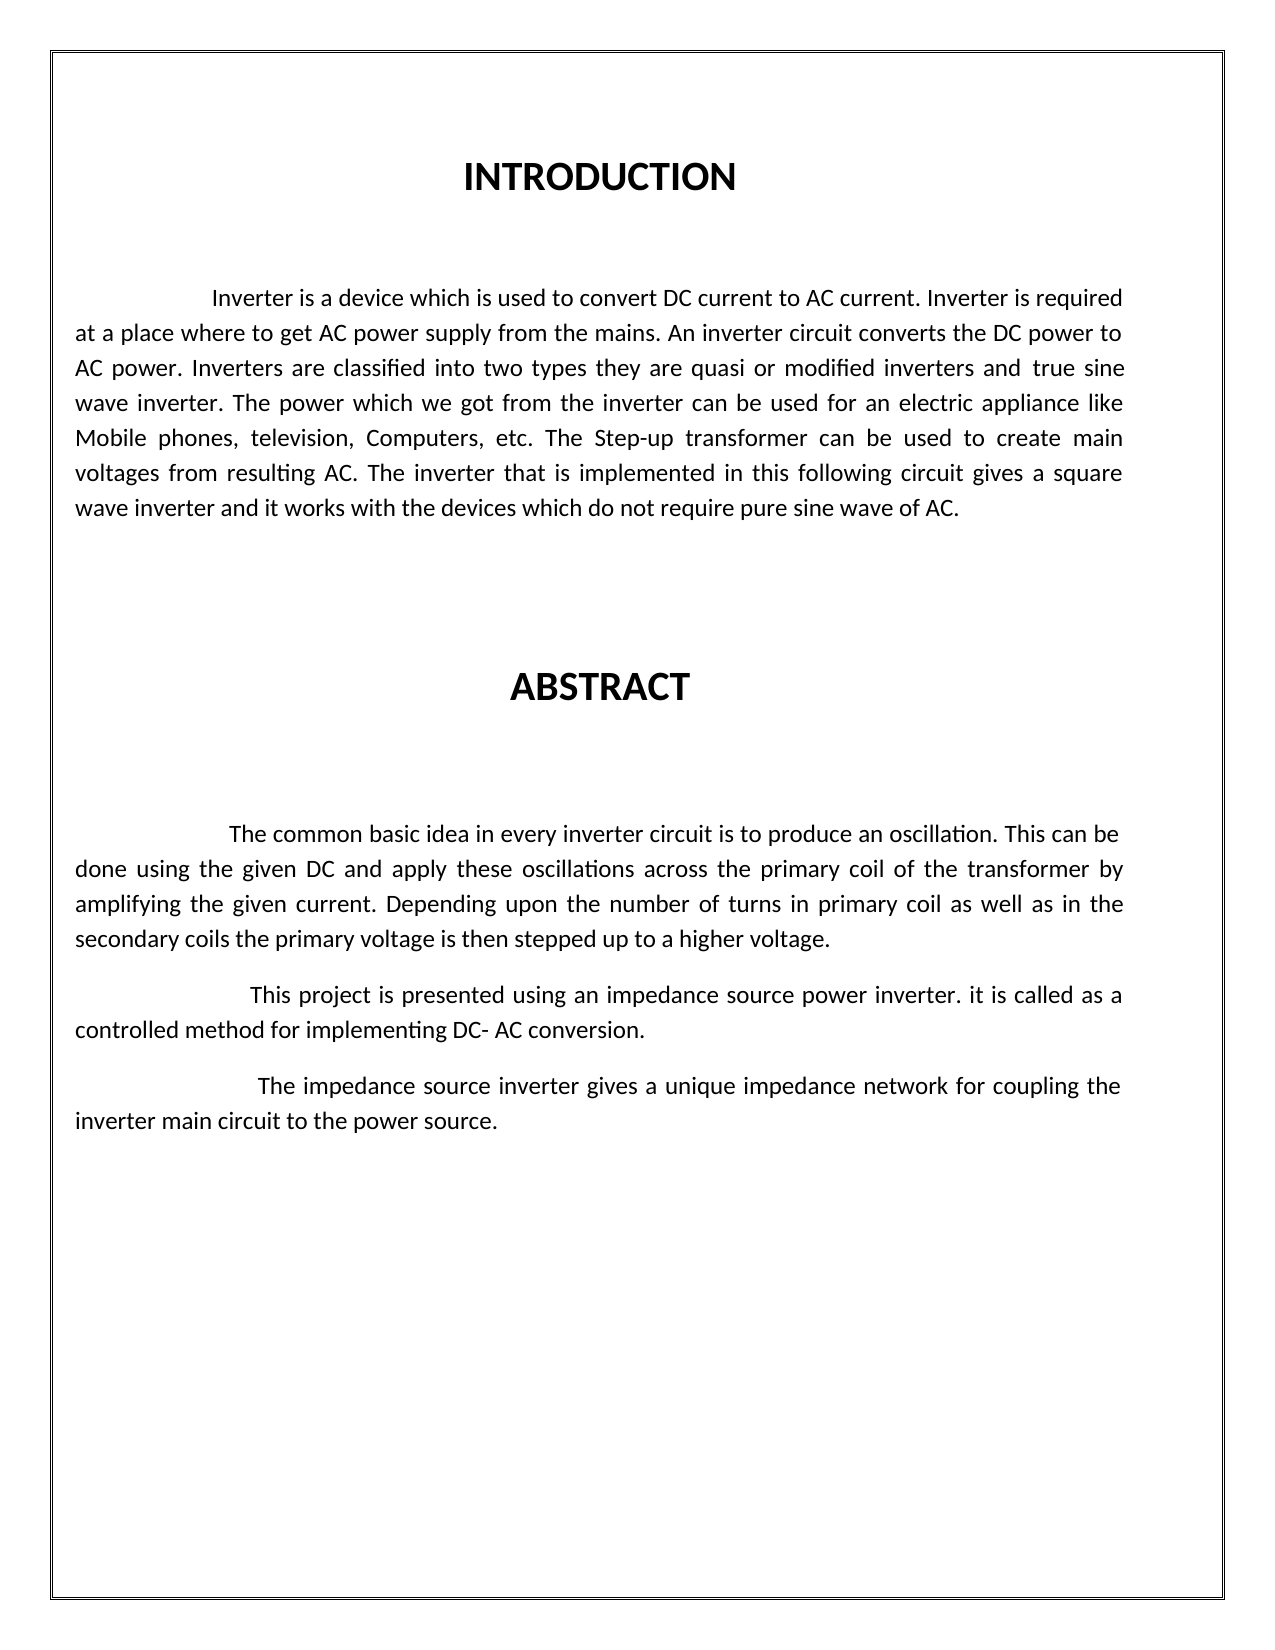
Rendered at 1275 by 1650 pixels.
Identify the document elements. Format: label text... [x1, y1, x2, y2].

text Inverter is a device which is used to convert DC current to AC current. Inverter is required at a place where to get AC power supply from the mains. An inverter circuit converts the DC power to AC power. Inverters are classified into two types they are quasi or modified inverters and true sine wave inverter. The power which we got from the inverter can be used for an electric appliance like Mobile phones, television, Computers, etc. The Step-up transformer can be used to create main voltages from resulting AC. The inverter that is implemented in this following circuit gives a square wave inverter and it works with the devices which do not require pure sine wave of AC. [75, 282, 1125, 523]
text The common basic idea in every inverter circuit is to produce an oscillation. This can be done using the given DC and apply these oscillations across the primary coil of the transformer by amplifying the given current. Depending upon the number of turns in primary coil as well as in the secondary coils the primary voltage is then stepped up to a higher voltage. [75, 818, 1125, 954]
text INTRODUCTION [75, 150, 1125, 201]
text This project is presented using an impedance source power inverter. it is called as a controlled method for implementing DC- AC conversion. [75, 979, 1125, 1045]
text ABSTRACT [75, 660, 1125, 711]
text The impedance source inverter gives a unique impedance network for coupling the inverter main circuit to the power source. [75, 1070, 1125, 1136]
